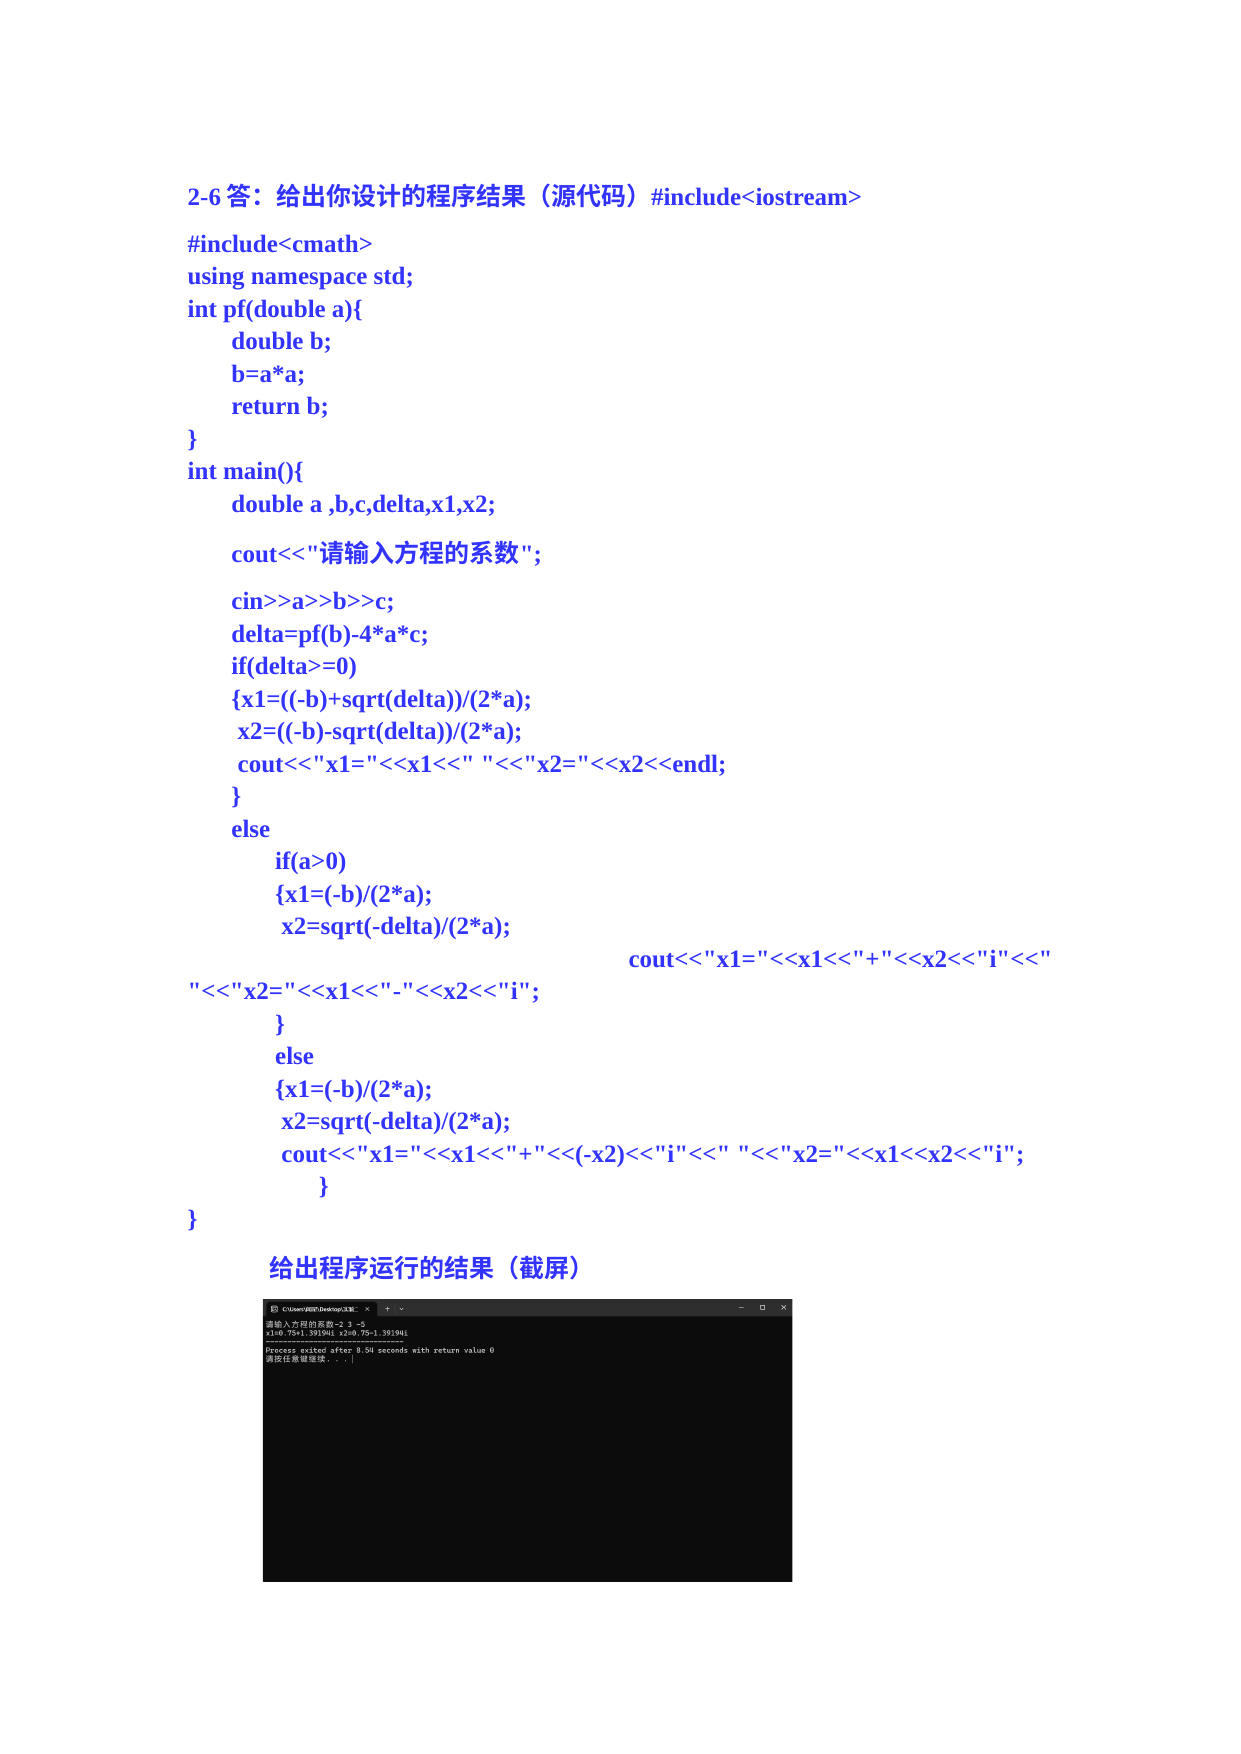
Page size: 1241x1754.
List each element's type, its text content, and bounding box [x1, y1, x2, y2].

text return b; [187, 389, 1053, 422]
text cout<<"请输入方程的系数"; [187, 519, 1053, 584]
text } [187, 422, 1053, 454]
picture [262, 1299, 793, 1582]
text } [187, 1007, 1053, 1039]
text 给出程序运行的结果（截屏） [187, 1234, 1053, 1299]
text double a ,b,c,delta,x1,x2; [187, 487, 1053, 519]
text x2=((-b)-sqrt(delta))/(2*a); [187, 714, 1053, 747]
text b=a*a; [187, 357, 1053, 389]
text int main(){ [187, 454, 1053, 487]
text cout<<"x1="<<x1<<"+"<<(-x2)<<"i"<<" "<<"x2="<<x1<<x2<<"i"; [187, 1137, 1053, 1169]
text cin>>a>>b>>c; [187, 584, 1053, 617]
text if(a>0) [187, 844, 1053, 877]
text cout<<"x1="<<x1<<" "<<"x2="<<x2<<endl; [187, 747, 1053, 779]
text #include<cmath> [187, 227, 1053, 259]
text } [187, 1202, 1053, 1234]
text double b; [187, 324, 1053, 357]
text if(delta>=0) [187, 649, 1053, 682]
text {x1=(-b)/(2*a); [187, 1072, 1053, 1104]
text cout<<"x1="<<x1<<"+"<<x2<<"i"<<" "<<"x2="<<x1<<"-"<<x2<<"i"; [187, 942, 1053, 1007]
text x2=sqrt(-delta)/(2*a); [187, 909, 1053, 942]
text {x1=((-b)+sqrt(delta))/(2*a); [187, 682, 1053, 714]
text x2=sqrt(-delta)/(2*a); [187, 1104, 1053, 1137]
text 2-6答：给出你设计的程序结果（源代码）#include<iostream> [187, 162, 1053, 227]
text delta=pf(b)-4*a*c; [187, 617, 1053, 649]
text } [187, 779, 1053, 812]
text else [187, 812, 1053, 844]
text } [187, 1169, 1053, 1202]
text else [187, 1039, 1053, 1072]
text int pf(double a){ [187, 292, 1053, 324]
text using namespace std; [187, 259, 1053, 292]
text {x1=(-b)/(2*a); [187, 877, 1053, 909]
